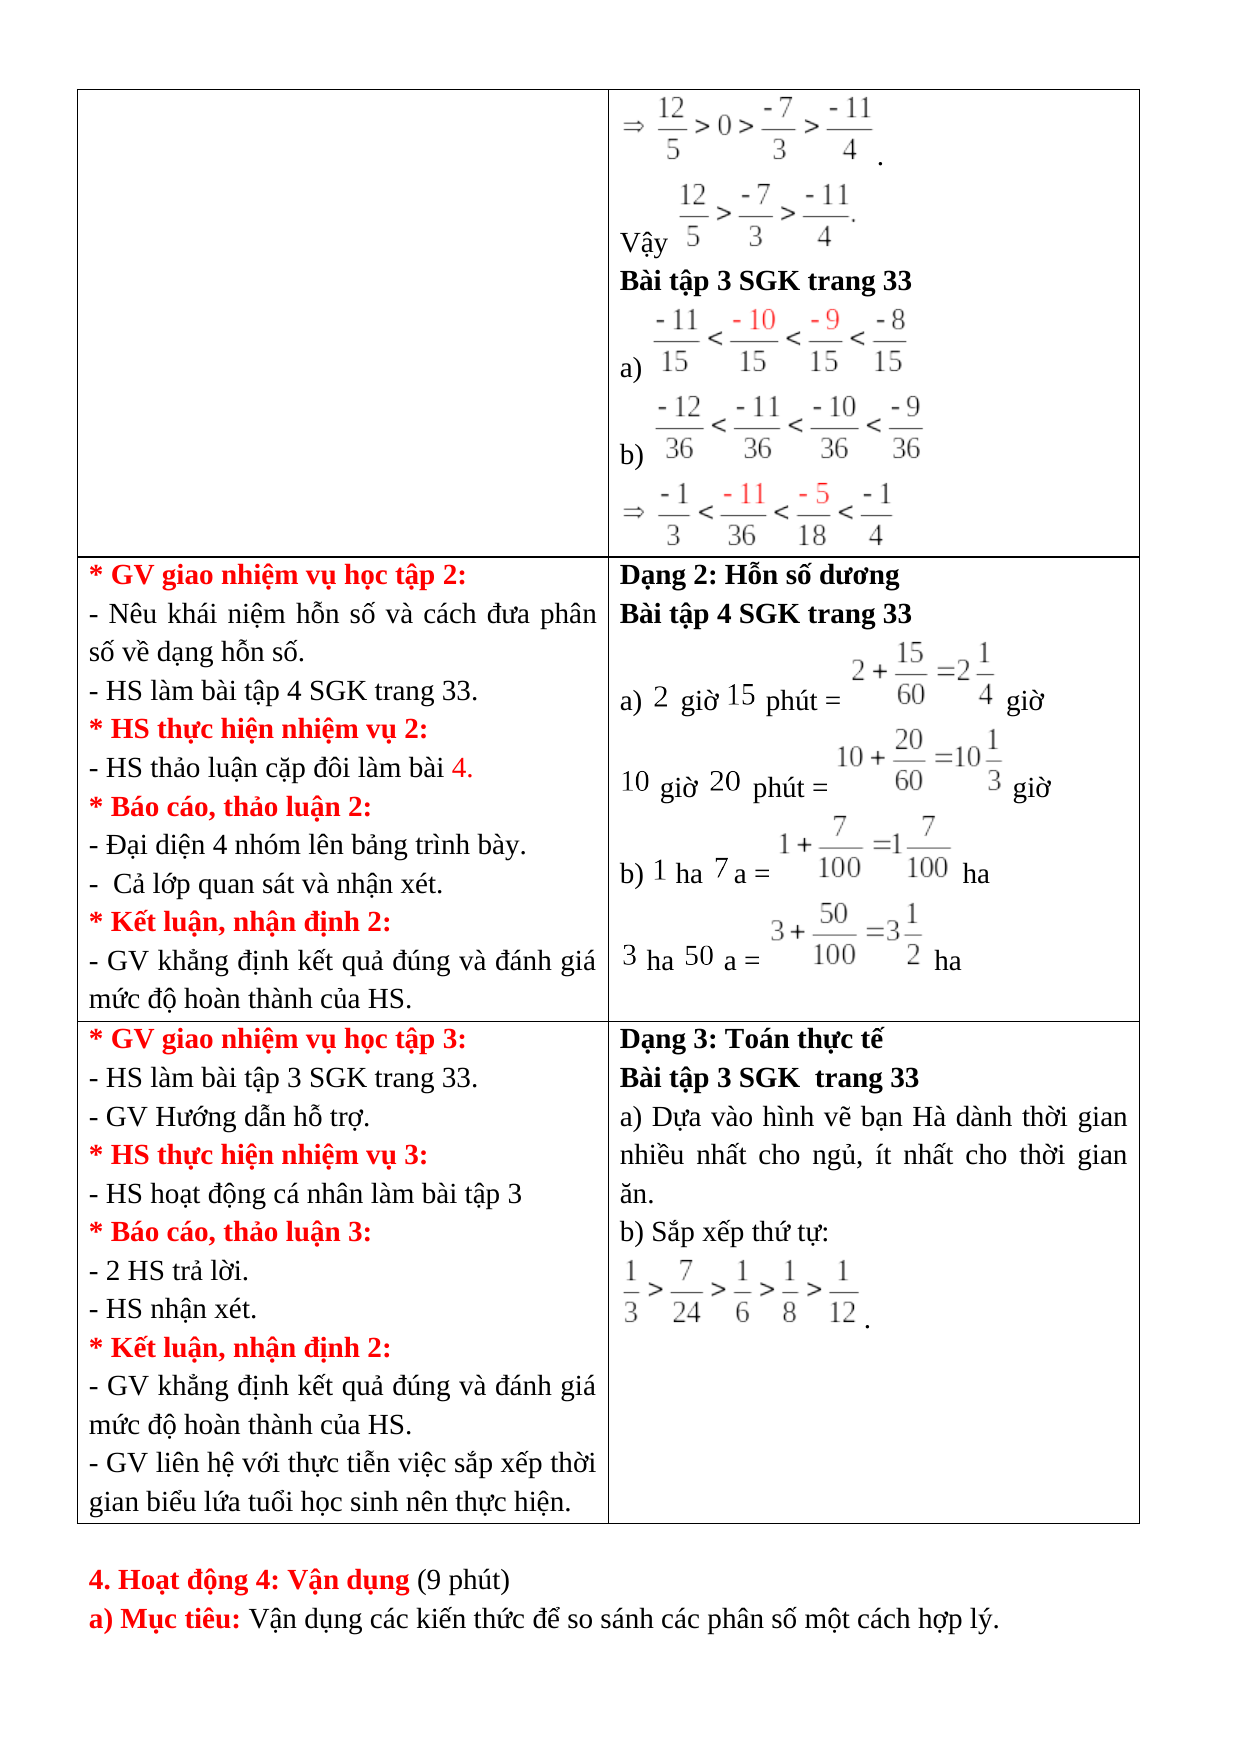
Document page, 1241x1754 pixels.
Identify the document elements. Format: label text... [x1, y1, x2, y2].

text 4. Hoạt động 4: Vận dụng (9 phút) [89, 1562, 1152, 1596]
table_cell Dạng 3: Toán thực tế Bài tập 3 SGK trang 33 a) Dựa vào hình vẽ bạn Hà dành thời gian nhiều nhất cho ngủ, ít nhất cho thời gian ăn. b) Sắp xếp thứ tự: . [609, 1022, 1139, 1523]
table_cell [78, 90, 608, 556]
table_cell * GV giao nhiệm vụ học tập 2: - Nêu khái niệm hỗn số và cách đưa phân số về dạng hỗn số. - HS làm bài tập 4 SGK trang 33. * HS thực hiện nhiệm vụ 2: - HS thảo luận cặp đôi làm bài 4. * Báo cáo, thảo luận 2: - Đại diện 4 nhóm lên bảng trình bày. - Cả lớp quan sát và nhận xét. * Kết luận, nhận định 2: - GV khẳng định kết quả đúng và đánh giá mức độ hoàn thành của HS. [78, 558, 608, 1021]
table_cell Dạng 2: Hỗn số dương Bài tập 4 SGK trang 33 a) giờ phút = giờ giờ phút = giờ b) ha a = ha ha a = ha [609, 558, 1139, 1021]
table_cell * GV giao nhiệm vụ học tập 3: - HS làm bài tập 3 SGK trang 33. - GV Hướng dẫn hỗ trợ. * HS thực hiện nhiệm vụ 3: - HS hoạt động cá nhân làm bài tập 3 * Báo cáo, thảo luận 3: - 2 HS trả lời. - HS nhận xét. * Kết luận, nhận định 2: - GV khẳng định kết quả đúng và đánh giá mức độ hoàn thành của HS. - GV liên hệ với thực tiễn việc sắp xếp thời gian biểu lứa tuổi học sinh nên thực hiện. [78, 1022, 608, 1523]
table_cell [609, 90, 1139, 556]
text a) Mục tiêu: Vận dụng các kiến thức để so sánh các phân số một cách hợp lý. [89, 1601, 1152, 1634]
